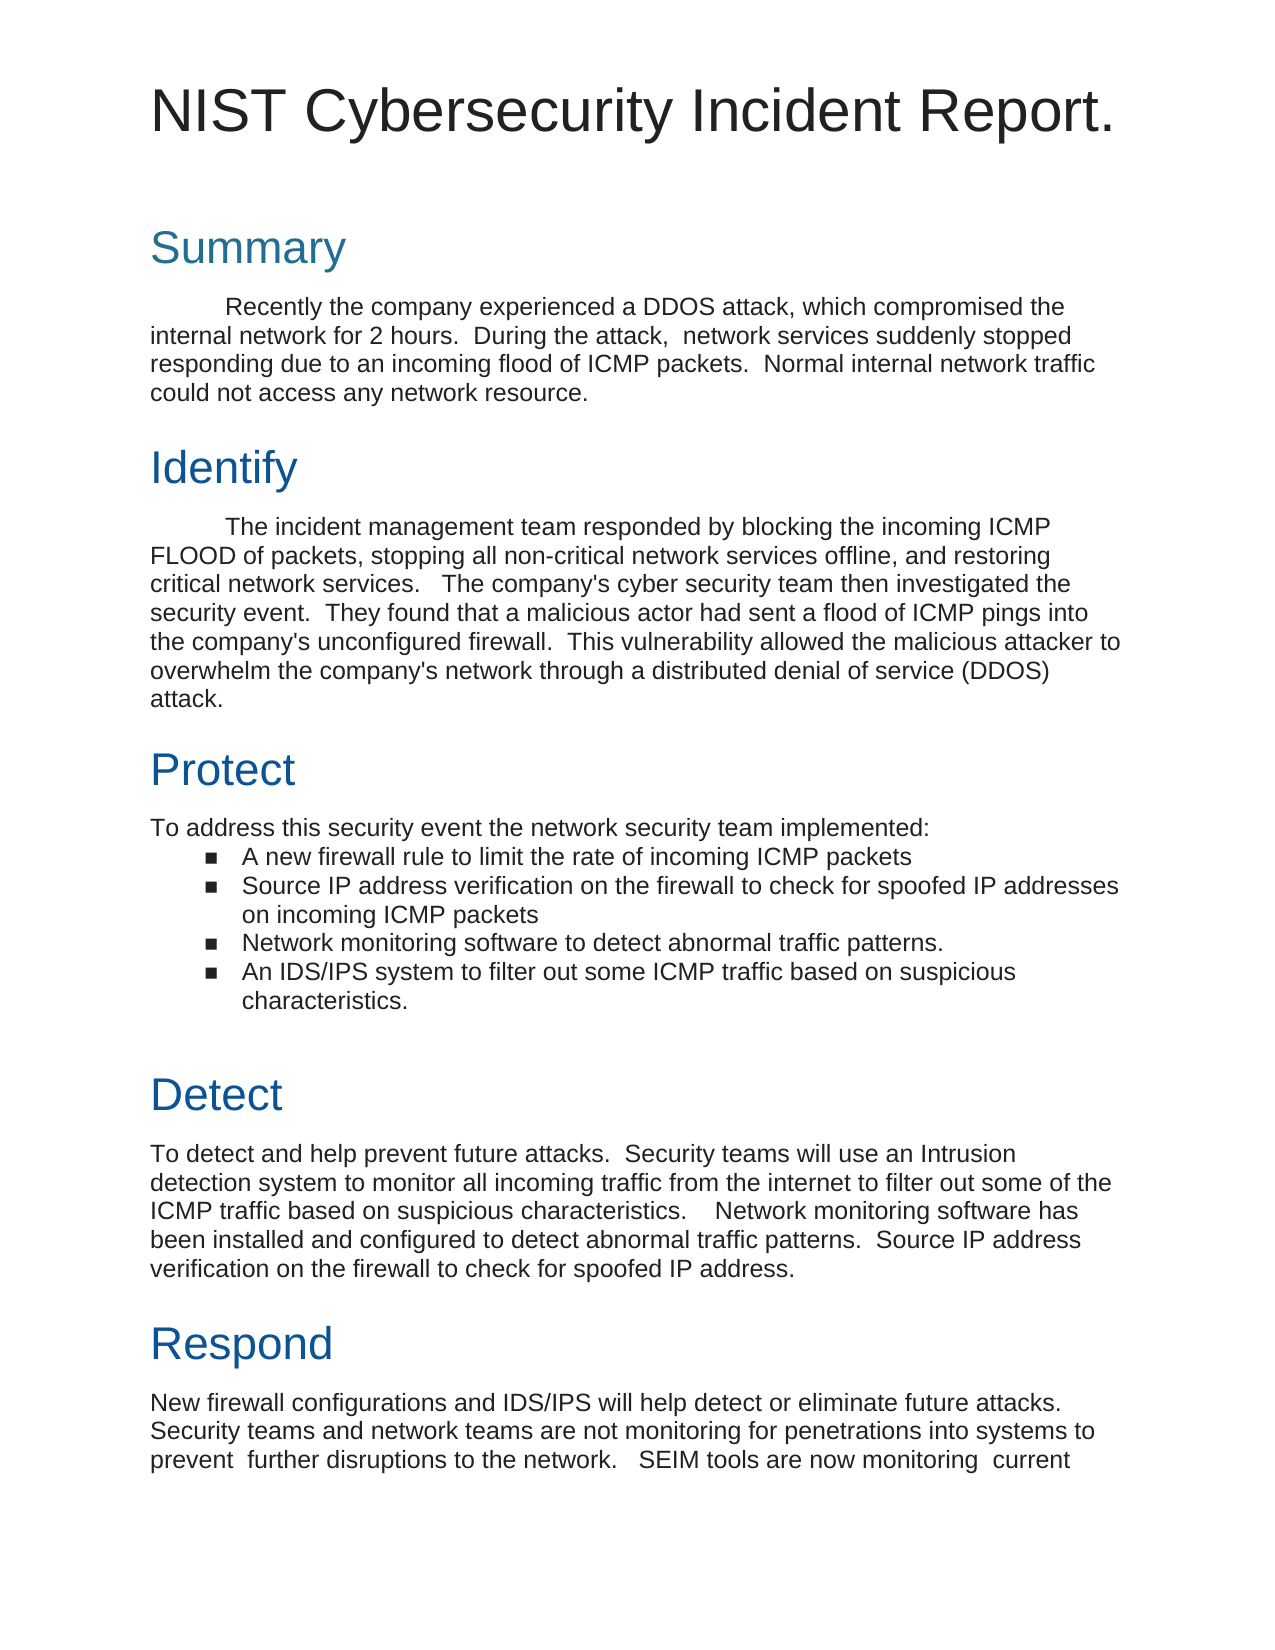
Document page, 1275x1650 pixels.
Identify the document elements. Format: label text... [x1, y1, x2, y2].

text The incident management team responded by blocking the incoming ICMP FLOOD of packets, stopping all non-critical network services offline, and restoring critical network services. The company's cyber security team then investigated the security event. They found that a malicious actor had sent a flood of ICMP pings into the company's unconfigured firewall. This vulnerability allowed the malicious attacker to overwhelm the company's network through a distributed denial of service (DDOS) attack. [150, 512, 1125, 713]
subtitle Summary [150, 221, 1125, 273]
list A new firewall rule to limit the rate of incoming ICMP packets [204, 842, 1125, 871]
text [150, 1388, 1125, 1474]
text Recently the company experienced a DDOS attack, which compromised the internal network for 2 hours. During the attack, network services suddenly stopped responding due to an incoming flood of ICMP packets. Normal internal network traffic could not access any network resource. [150, 292, 1125, 407]
text Protect [150, 742, 1125, 795]
text Respond [150, 1316, 1125, 1369]
text To detect and help prevent future attacks. Security teams will use an Intrusion detection system to monitor all incoming traffic from the internet to filter out some of the ICMP traffic based on suspicious characteristics. Network monitoring software has been installed and configured to detect abnormal traffic patterns. Source IP address verification on the firewall to check for spoofed IP address. [150, 1139, 1125, 1283]
text Detect [150, 1067, 1125, 1120]
text Identify [150, 441, 1125, 493]
text To address this security event the network security team implemented: [150, 813, 1125, 842]
list An IDS/IPS system to filter out some ICMP traffic based on suspicious characteristics. [204, 957, 1125, 1015]
list Source IP address verification on the firewall to check for spoofed IP addresses on incoming ICMP packets [204, 871, 1125, 928]
list Network monitoring software to detect abnormal traffic patterns. [204, 928, 1125, 957]
